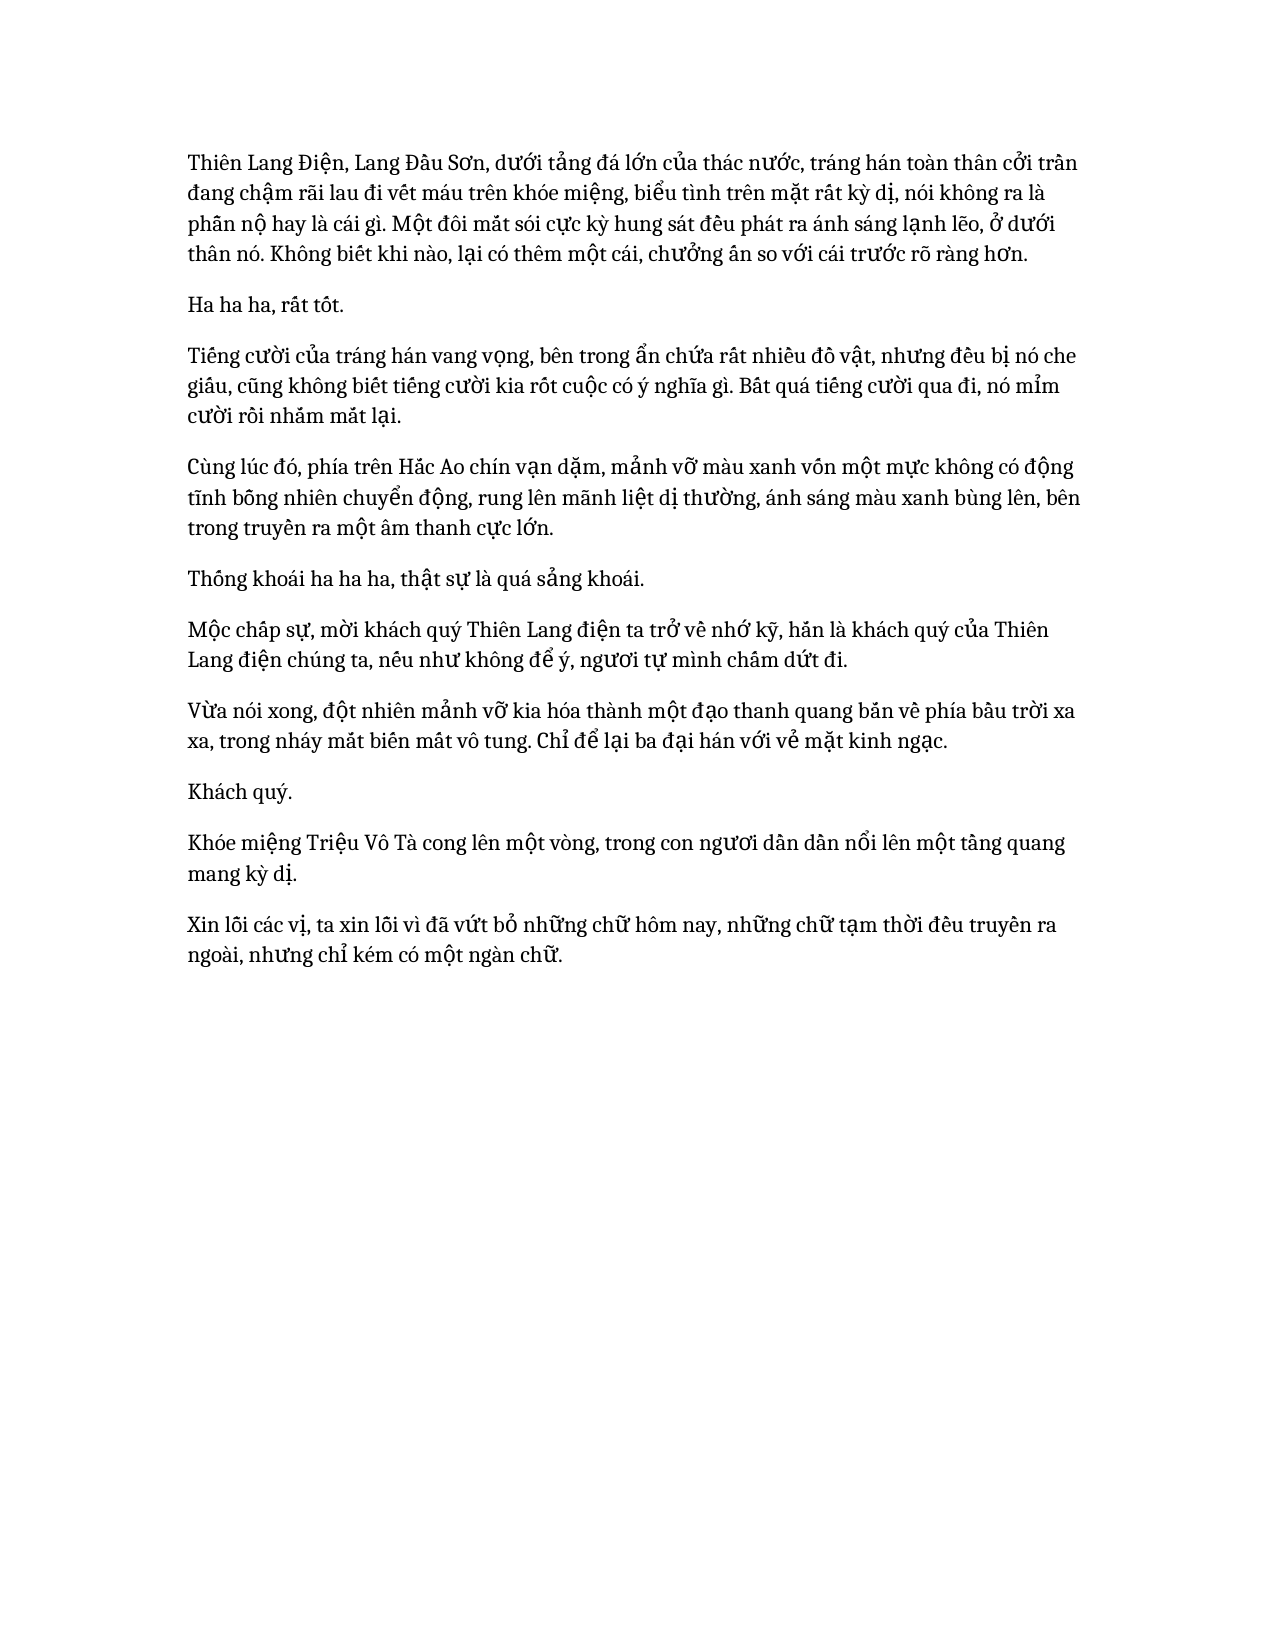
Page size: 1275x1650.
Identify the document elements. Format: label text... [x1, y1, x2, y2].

text Xin lỗi các vị, ta xin lỗi vì đã vứt bỏ những chữ hôm nay, những chữ tạm thời đều truyền ra ngoài, nhưng chỉ kém có một ngàn chữ. [187, 911, 1087, 968]
text Ha ha ha, rất tốt. [187, 292, 1087, 318]
text Khóe miệng Triệu Vô Tà cong lên một vòng, trong con ngươi dần dần nổi lên một tầng quang mang kỳ dị. [187, 830, 1087, 887]
text Thống khoái ha ha ha, thật sự là quá sảng khoái. [187, 566, 1087, 592]
text Tiếng cười của tráng hán vang vọng, bên trong ẩn chứa rất nhiều đồ vật, nhưng đều bị nó che giấu, cũng không biết tiếng cười kia rốt cuộc có ý nghĩa gì. Bất quá tiếng cười qua đi, nó mỉm cười rồi nhắm mắt lại. [187, 343, 1087, 429]
text Mộc chấp sự, mời khách quý Thiên Lang điện ta trở về nhớ kỹ, hắn là khách quý của Thiên Lang điện chúng ta, nếu như không để ý, ngươi tự mình chấm dứt đi. [187, 617, 1087, 673]
text Khách quý. [187, 779, 1087, 806]
text Vừa nói xong, đột nhiên mảnh vỡ kia hóa thành một đạo thanh quang bắn về phía bầu trời xa xa, trong nháy mắt biến mất vô tung. Chỉ để lại ba đại hán với vẻ mặt kinh ngạc. [187, 698, 1087, 754]
text Cùng lúc đó, phía trên Hắc Ao chín vạn dặm, mảnh vỡ màu xanh vốn một mực không có động tĩnh bỗng nhiên chuyển động, rung lên mãnh liệt dị thường, ánh sáng màu xanh bùng lên, bên trong truyền ra một âm thanh cực lớn. [187, 454, 1087, 541]
text Thiên Lang Điện, Lang Đầu Sơn, dưới tảng đá lớn của thác nước, tráng hán toàn thân cởi trần đang chậm rãi lau đi vết máu trên khóe miệng, biểu tình trên mặt rất kỳ dị, nói không ra là phẫn nộ hay là cái gì. Một đôi mắt sói cực kỳ hung sát đều phát ra ánh sáng lạnh lẽo, ở dưới thân nó. Không biết khi nào, lại có thêm một cái, chưởng ấn so với cái trước rõ ràng hơn. [187, 150, 1087, 267]
